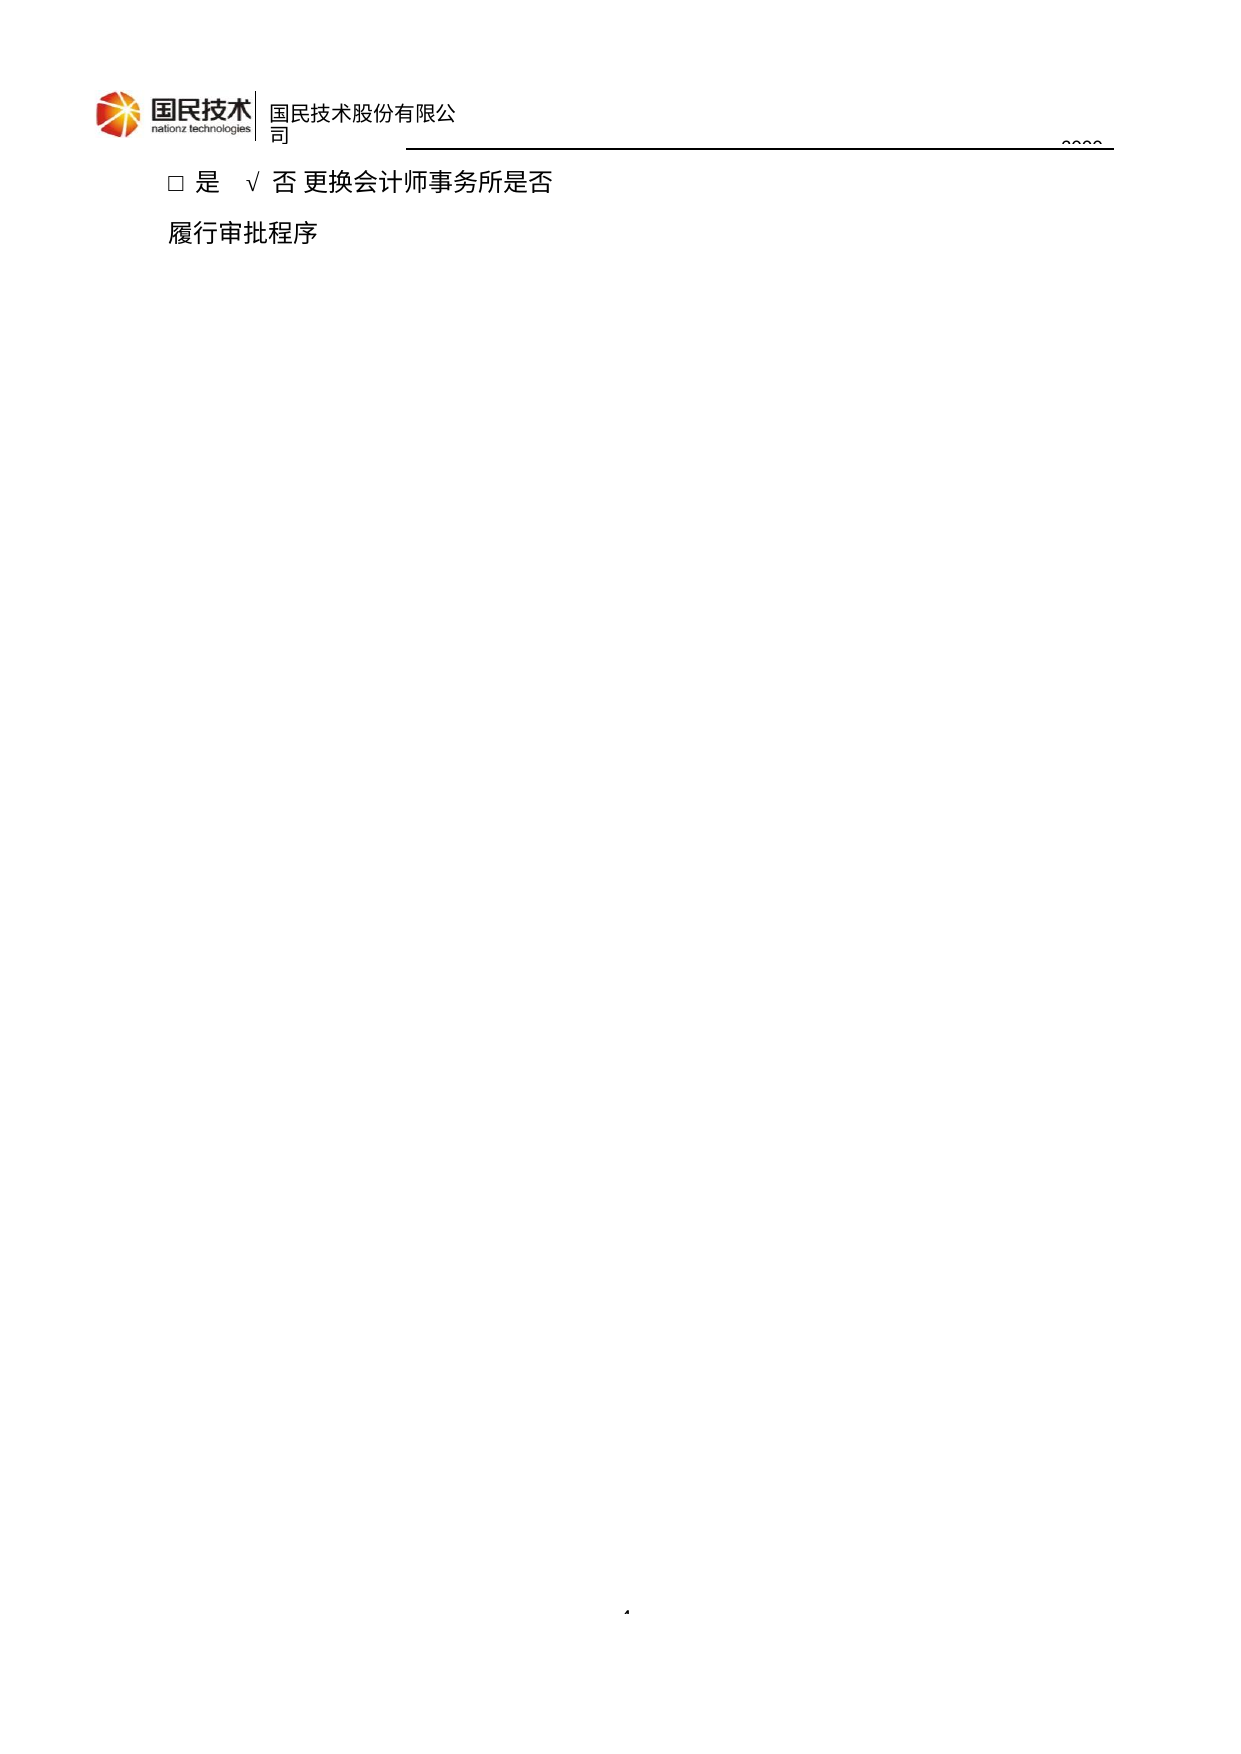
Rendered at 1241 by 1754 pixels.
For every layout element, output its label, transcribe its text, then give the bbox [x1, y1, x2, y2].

picture [83, 90, 264, 138]
text □ 是 √ 否 更换会计师事务所是否履行审批程序 [168, 148, 568, 250]
